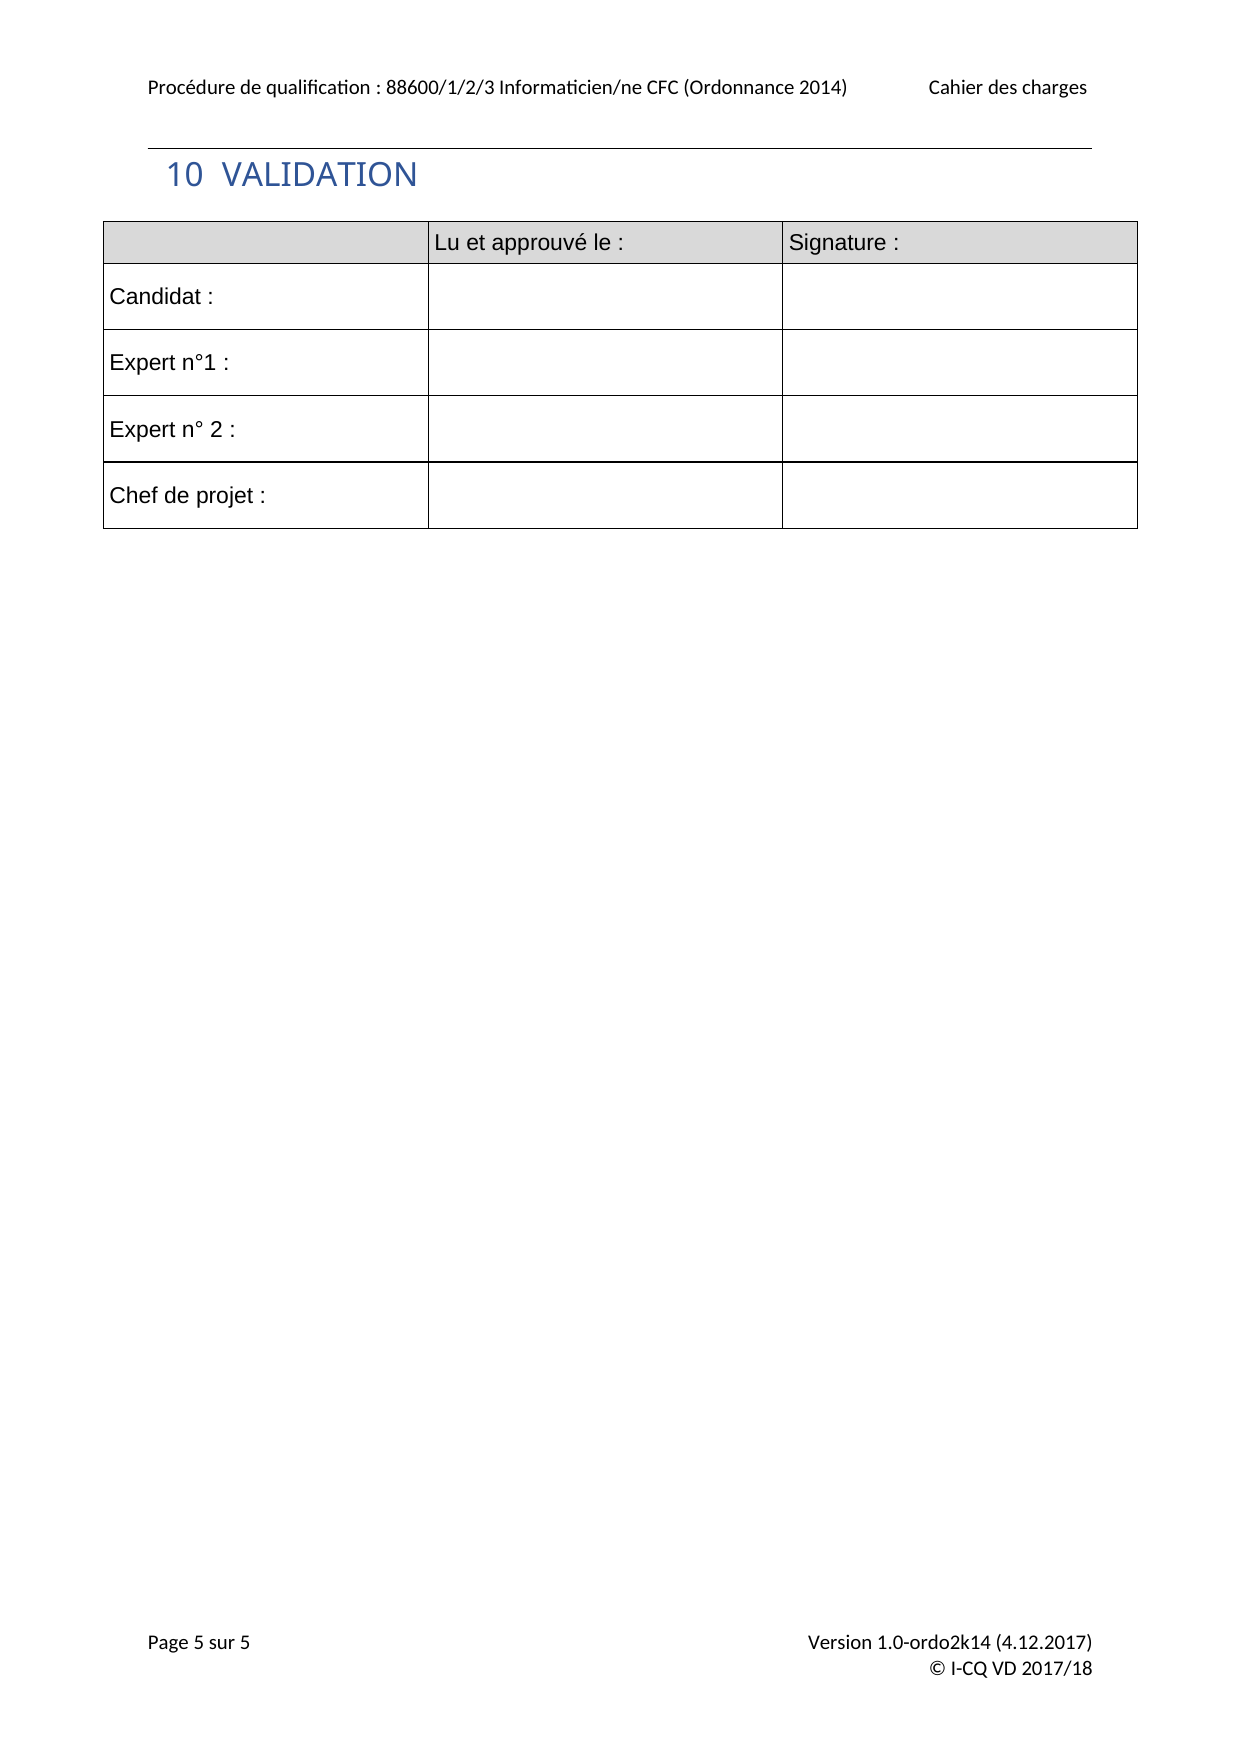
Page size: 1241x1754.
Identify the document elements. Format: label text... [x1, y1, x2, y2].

table_header Signature : [783, 222, 1137, 263]
table_cell Chef de projet : [104, 463, 428, 528]
table_cell [429, 463, 782, 528]
table_cell Candidat : [104, 264, 428, 329]
subtitle VALIDATION [148, 149, 1092, 196]
table_cell Expert n°1 : [104, 330, 428, 395]
table_header [104, 222, 428, 263]
table_cell [429, 330, 782, 395]
table_cell [783, 396, 1137, 461]
table_cell [429, 396, 782, 461]
table_cell [429, 264, 782, 329]
table_cell Expert n° 2 : [104, 396, 428, 461]
table_cell [783, 330, 1137, 395]
table_header Lu et approuvé le : [429, 222, 782, 263]
table_cell [783, 463, 1137, 528]
table_cell [783, 264, 1137, 329]
